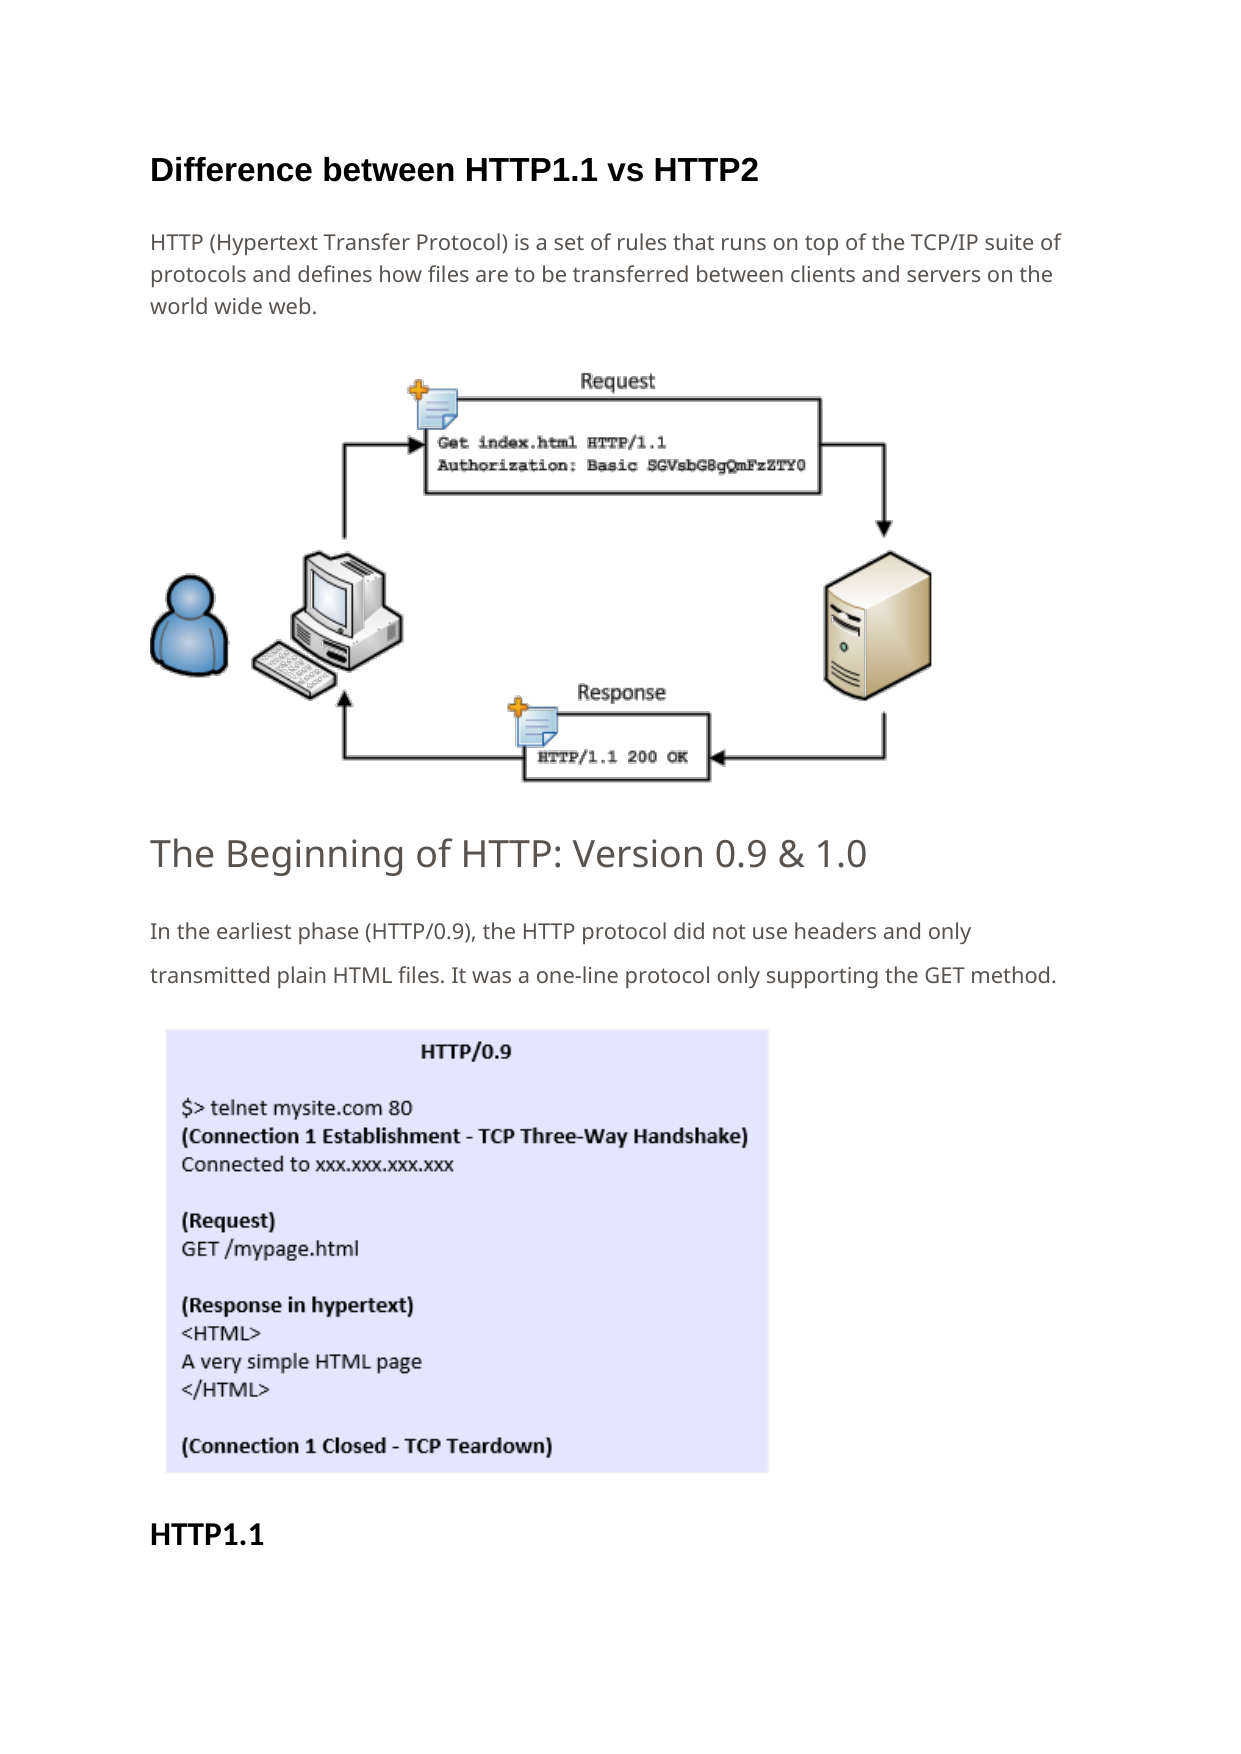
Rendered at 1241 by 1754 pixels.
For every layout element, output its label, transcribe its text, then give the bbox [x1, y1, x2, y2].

text HTTP (Hypertext Transfer Protocol) is a set of rules that runs on top of the TCP/IP suite of protocols and defines how files are to be transferred between clients and servers on the world wide web. [150, 227, 1090, 321]
text HTTP1.1 [150, 1513, 1090, 1554]
picture [150, 1012, 788, 1494]
text In the earliest phase (HTTP/0.9), the HTTP protocol did not use headers and only transmitted plain HTML files. It was a one-line protocol only supporting the GET method. [150, 902, 1090, 989]
picture [150, 339, 932, 809]
text The Beginning of HTTP: Version 0.9 & 1.0 [150, 827, 1090, 878]
text Difference between HTTP1.1 vs HTTP2 [150, 150, 1090, 188]
